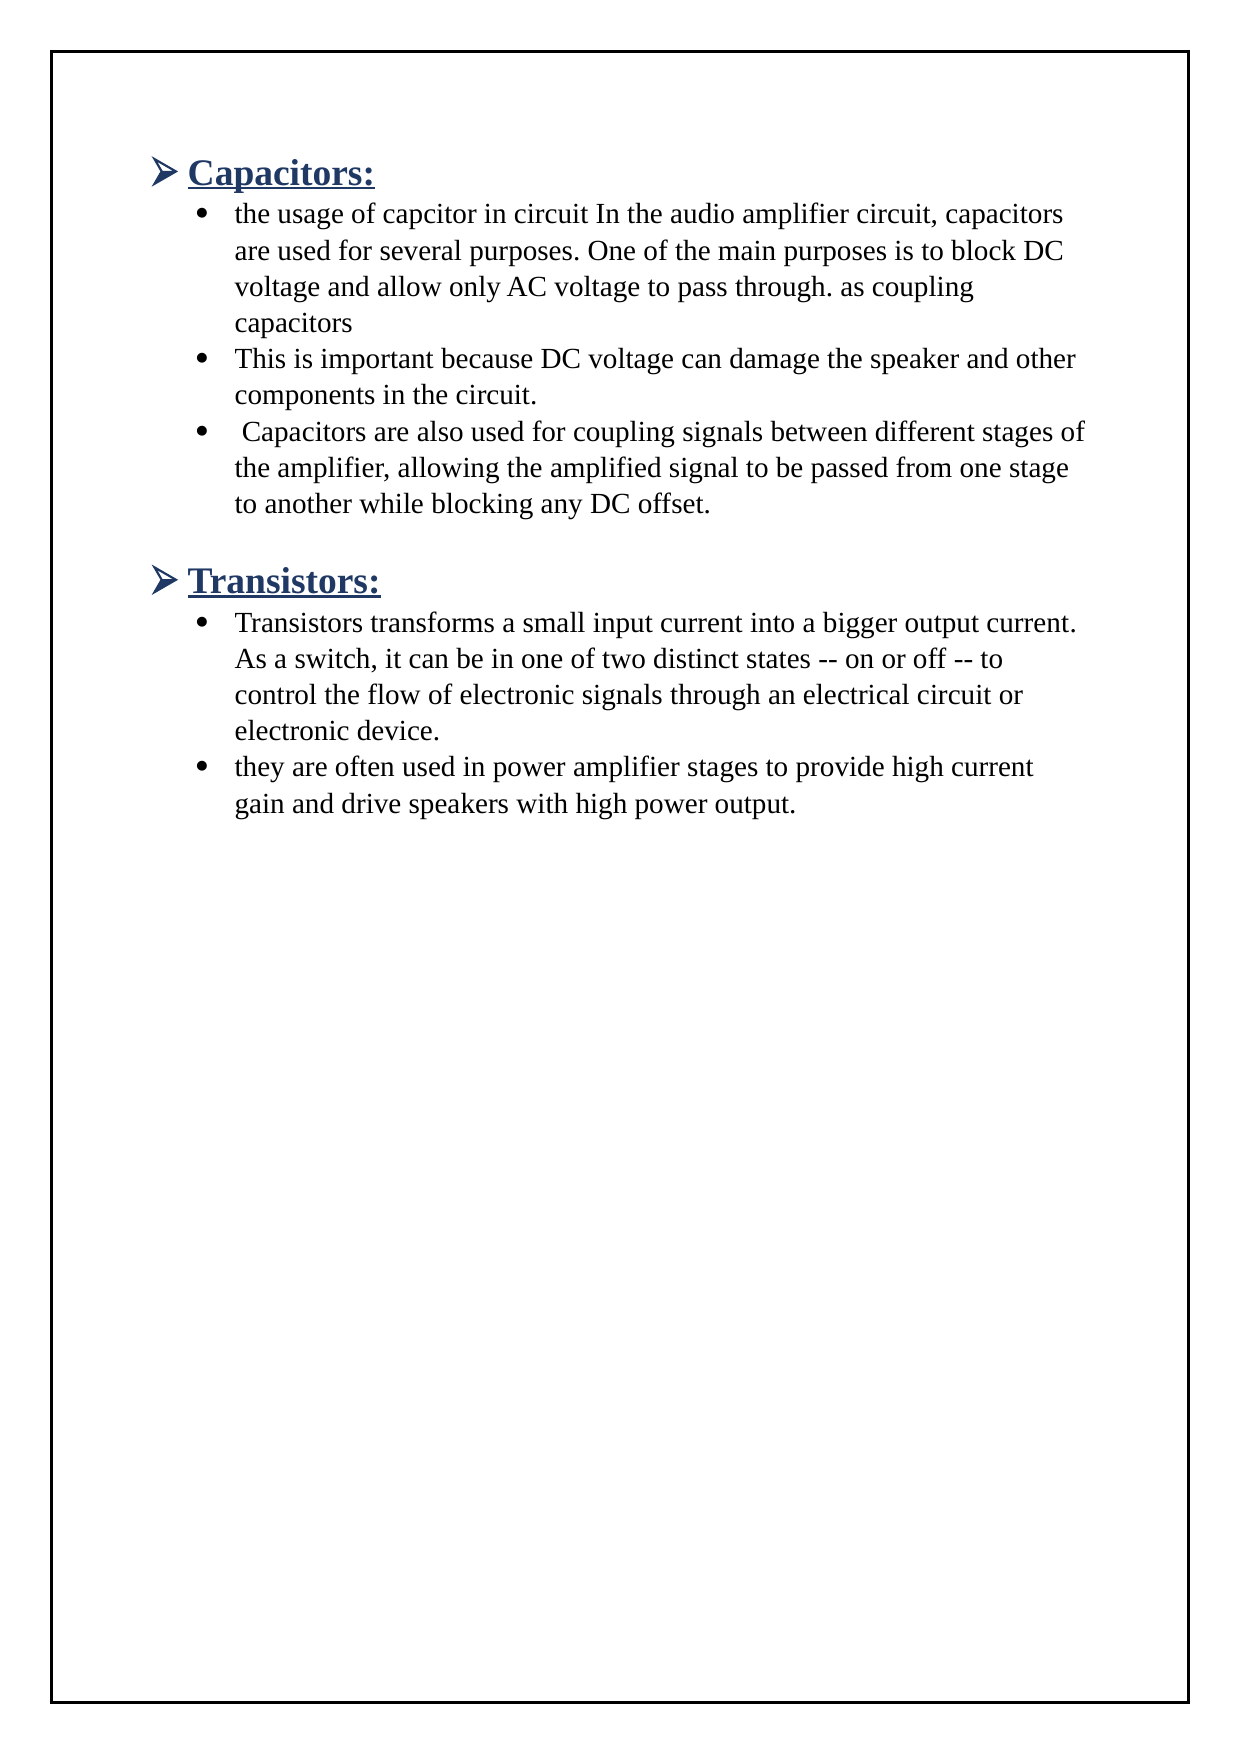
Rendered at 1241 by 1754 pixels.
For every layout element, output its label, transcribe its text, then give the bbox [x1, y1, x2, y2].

list Transistors: [150, 558, 1090, 601]
list they are often used in power amplifier stages to provide high current gain and drive speakers with high power output. [197, 749, 1090, 819]
list Capacitors are also used for coupling signals between different stages of the amplifier, allowing the amplified signal to be passed from one stage to another while blocking any DC offset. [197, 414, 1090, 519]
list Transistors transforms a small input current into a bigger output current. As a switch, it can be in one of two distinct states -- on or off -- to control the flow of electronic signals through an electrical circuit or electronic device. [197, 605, 1090, 747]
list Capacitors: [150, 150, 1090, 193]
list This is important because DC voltage can damage the speaker and other components in the circuit. [197, 341, 1090, 411]
list the usage of capcitor in circuit In the audio amplifier circuit, capacitors are used for several purposes. One of the main purposes is to block DC voltage and allow only AC voltage to pass through. as coupling capacitors [197, 197, 1090, 339]
